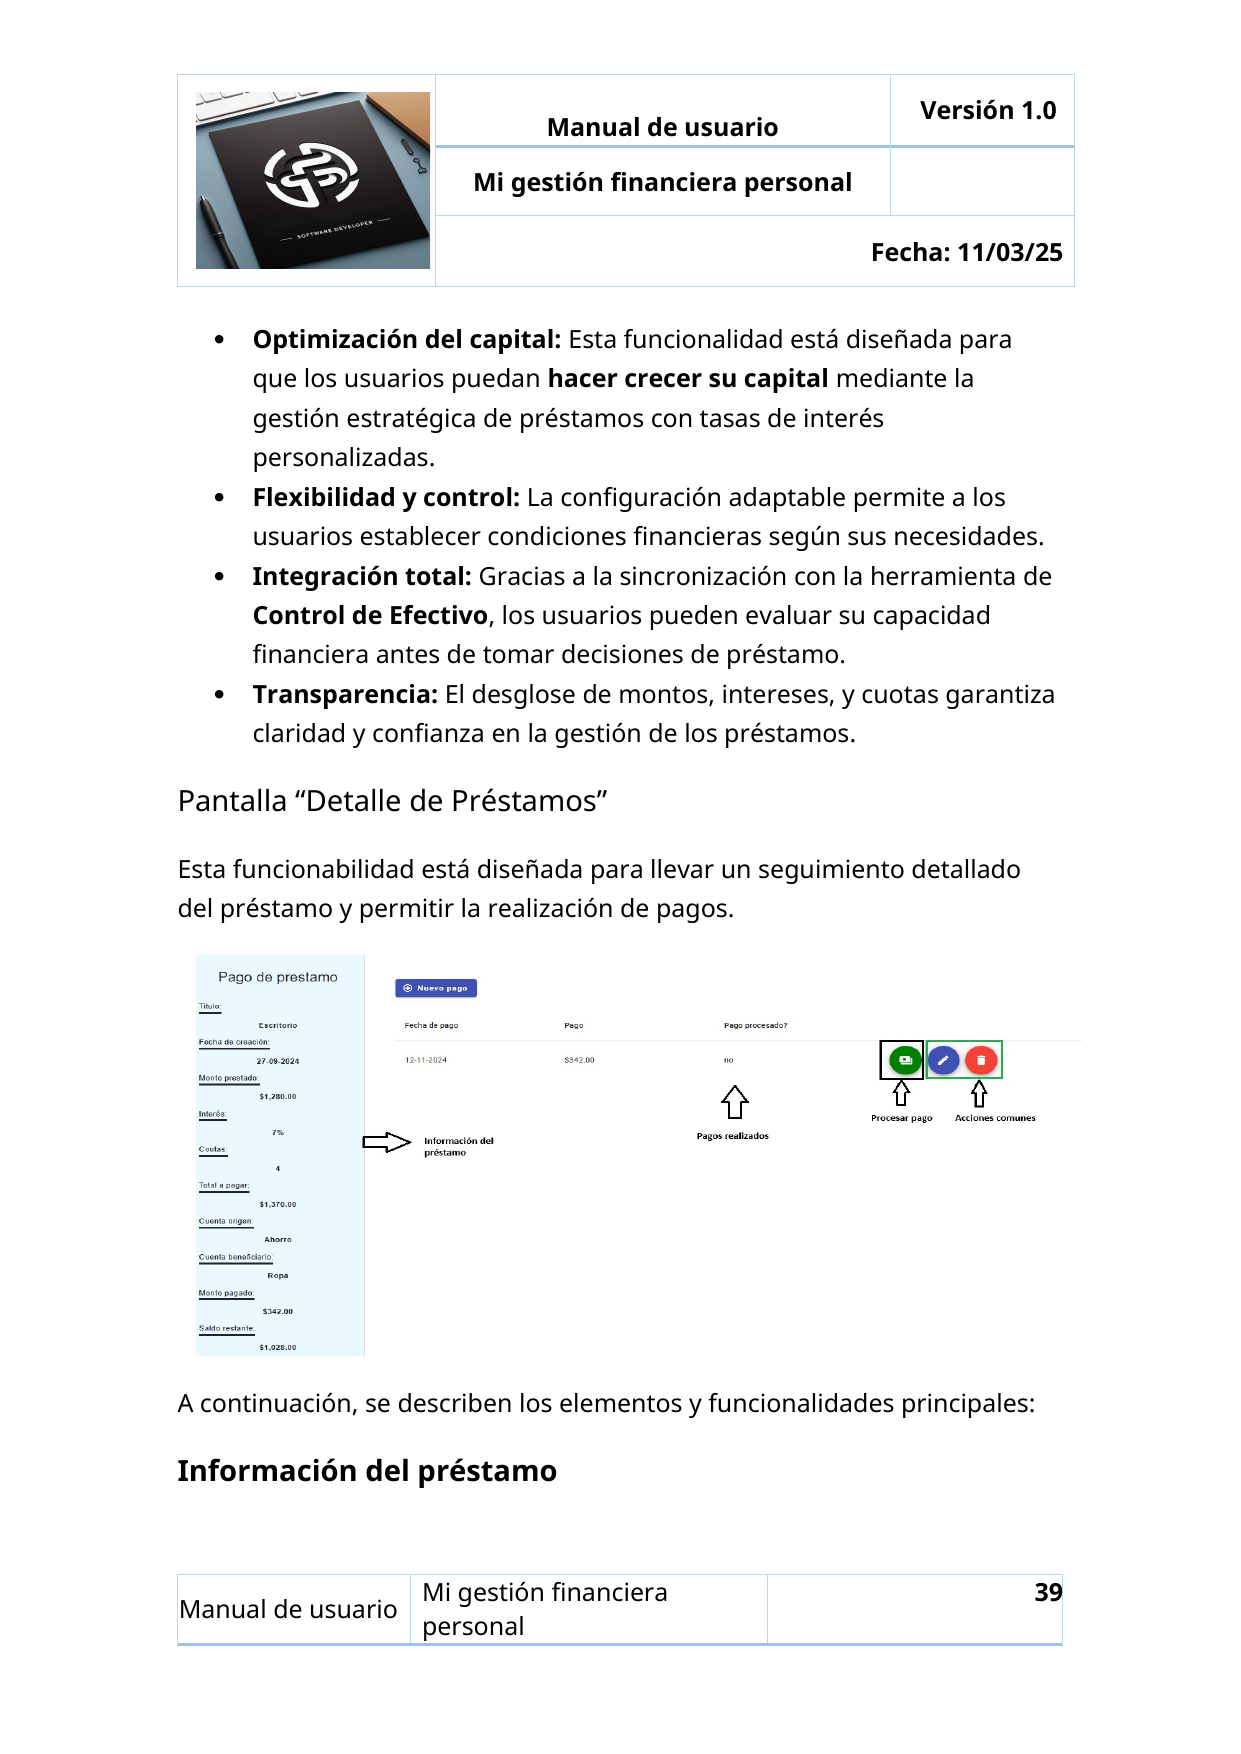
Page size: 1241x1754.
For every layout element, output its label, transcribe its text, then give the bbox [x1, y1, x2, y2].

list Flexibilidad y control: La configuración adaptable permite a los usuarios establecer condiciones financieras según sus necesidades. [215, 479, 1063, 553]
text Pantalla “Detalle de Préstamos” [177, 781, 1063, 820]
text Esta funcionabilidad está diseñada para llevar un seguimiento detallado del préstamo y permitir la realización de pagos. [177, 852, 1063, 925]
list Optimización del capital: Esta funcionalidad está diseñada para que los usuarios puedan hacer crecer su capital mediante la gestión estratégica de préstamos con tasas de interés personalizadas. [215, 321, 1063, 474]
text Información del préstamo [177, 1450, 1063, 1490]
list Integración total: Gracias a la sincronización con la herramienta de Control de Efectivo, los usuarios pueden evaluar su capacidad financiera antes de tomar decisiones de préstamo. [215, 558, 1063, 671]
list Transparencia: El desglose de montos, intereses, y cuotas garantiza claridad y confianza en la gestión de los préstamos. [215, 677, 1063, 750]
text A continuación, se describen los elementos y funcionalidades principales: [177, 1386, 1063, 1420]
